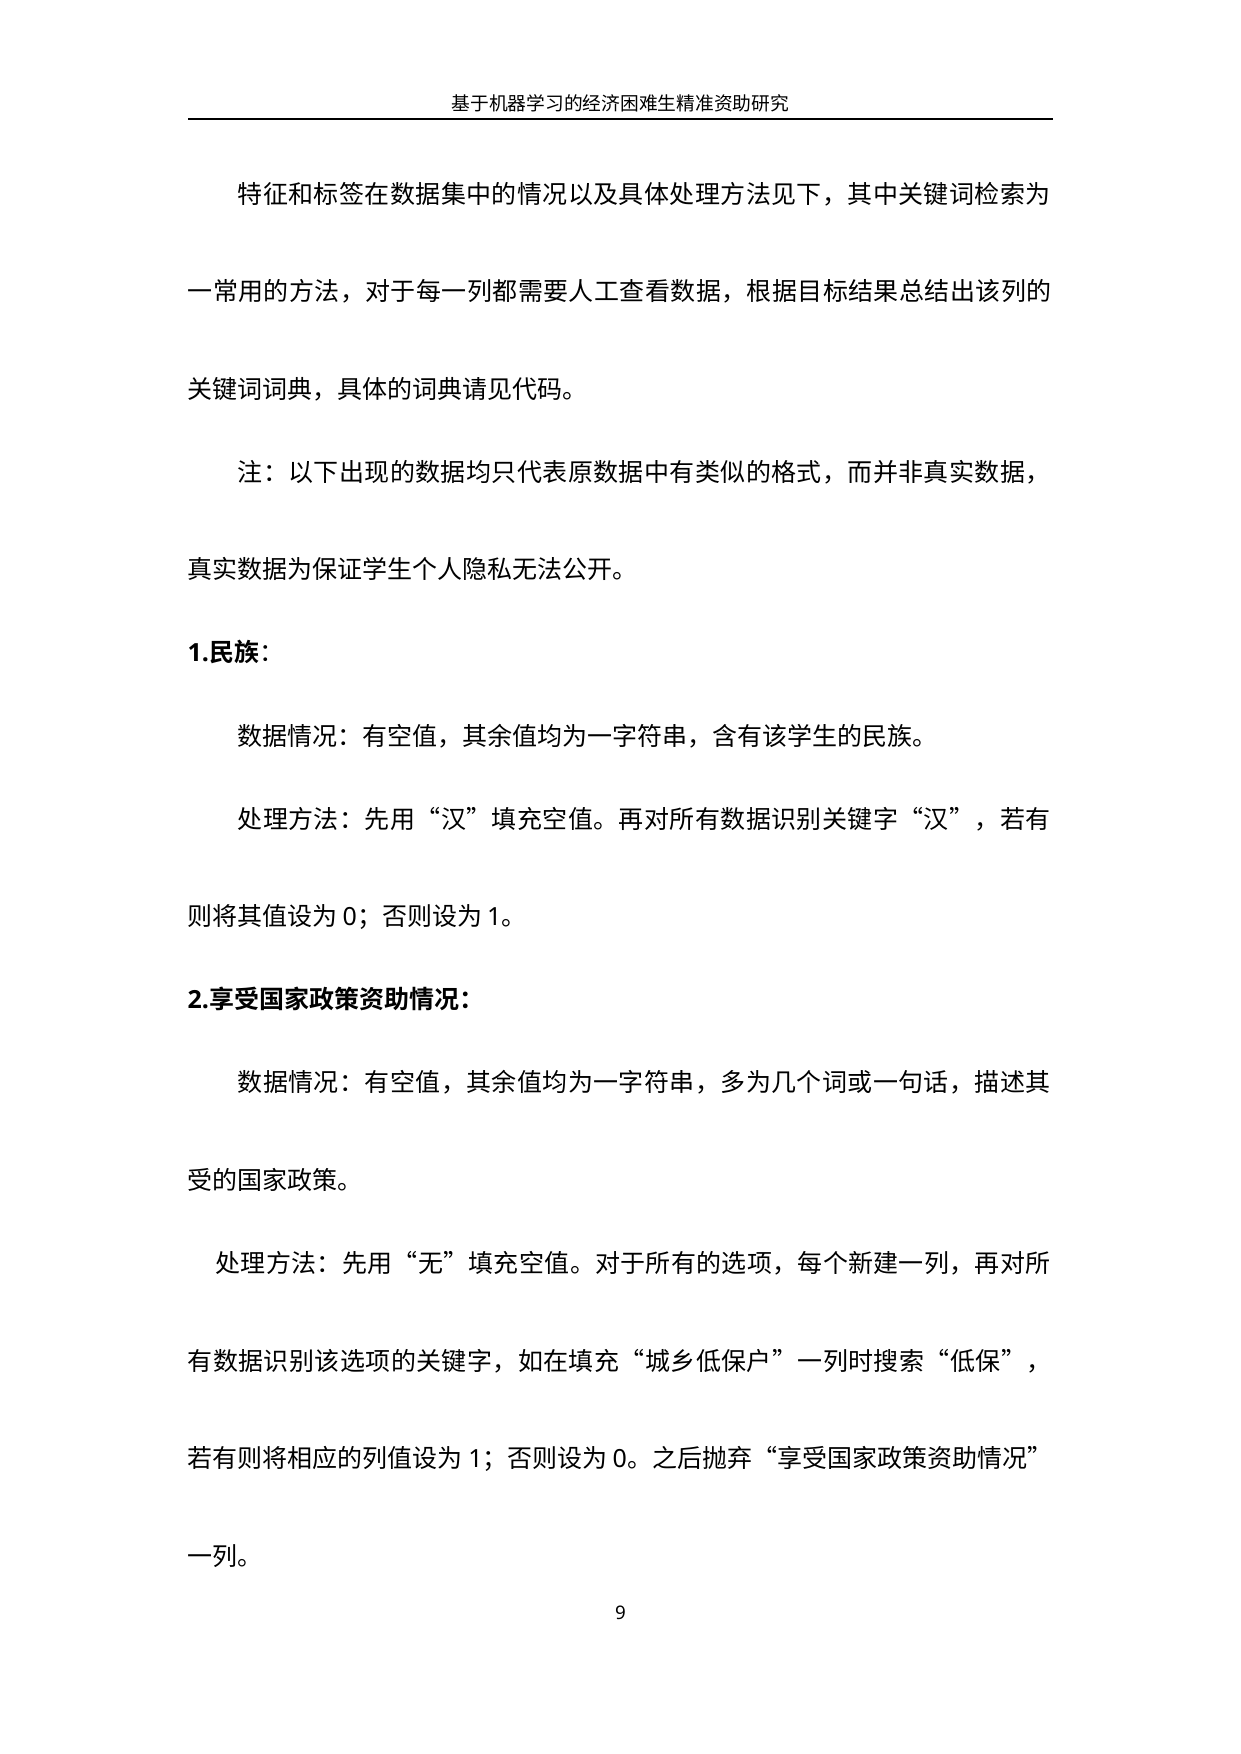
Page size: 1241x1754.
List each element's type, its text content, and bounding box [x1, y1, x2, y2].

text 数据情况：有空值，其余值均为一字符串，含有该学生的民族。 [187, 702, 1053, 767]
text 数据情况：有空值，其余值均为一字符串，多为几个词或一句话，描述其受的国家政策。 [187, 1048, 1053, 1211]
text 注：以下出现的数据均只代表原数据中有类似的格式，而并非真实数据，真实数据为保证学生个人隐私无法公开。 [187, 438, 1053, 600]
text 1.民族： [187, 618, 1053, 683]
text 处理方法：先用“汉”填充空值。再对所有数据识别关键字“汉”，若有则将其值设为0；否则设为1。 [187, 785, 1053, 947]
text 2.享受国家政策资助情况： [187, 965, 1053, 1030]
text 处理方法：先用“无”填充空值。对于所有的选项，每个新建一列，再对所有数据识别该选项的关键字，如在填充“城乡低保户”一列时搜索“低保”，若有则将相应的列值设为1；否则设为0。之后抛弃“享受国家政策资助情况”一列。 [187, 1229, 1053, 1587]
text 特征和标签在数据集中的情况以及具体处理方法见下，其中关键词检索为一常用的方法，对于每一列都需要人工查看数据，根据目标结果总结出该列的关键词词典，具体的词典请见代码。 [187, 160, 1053, 420]
